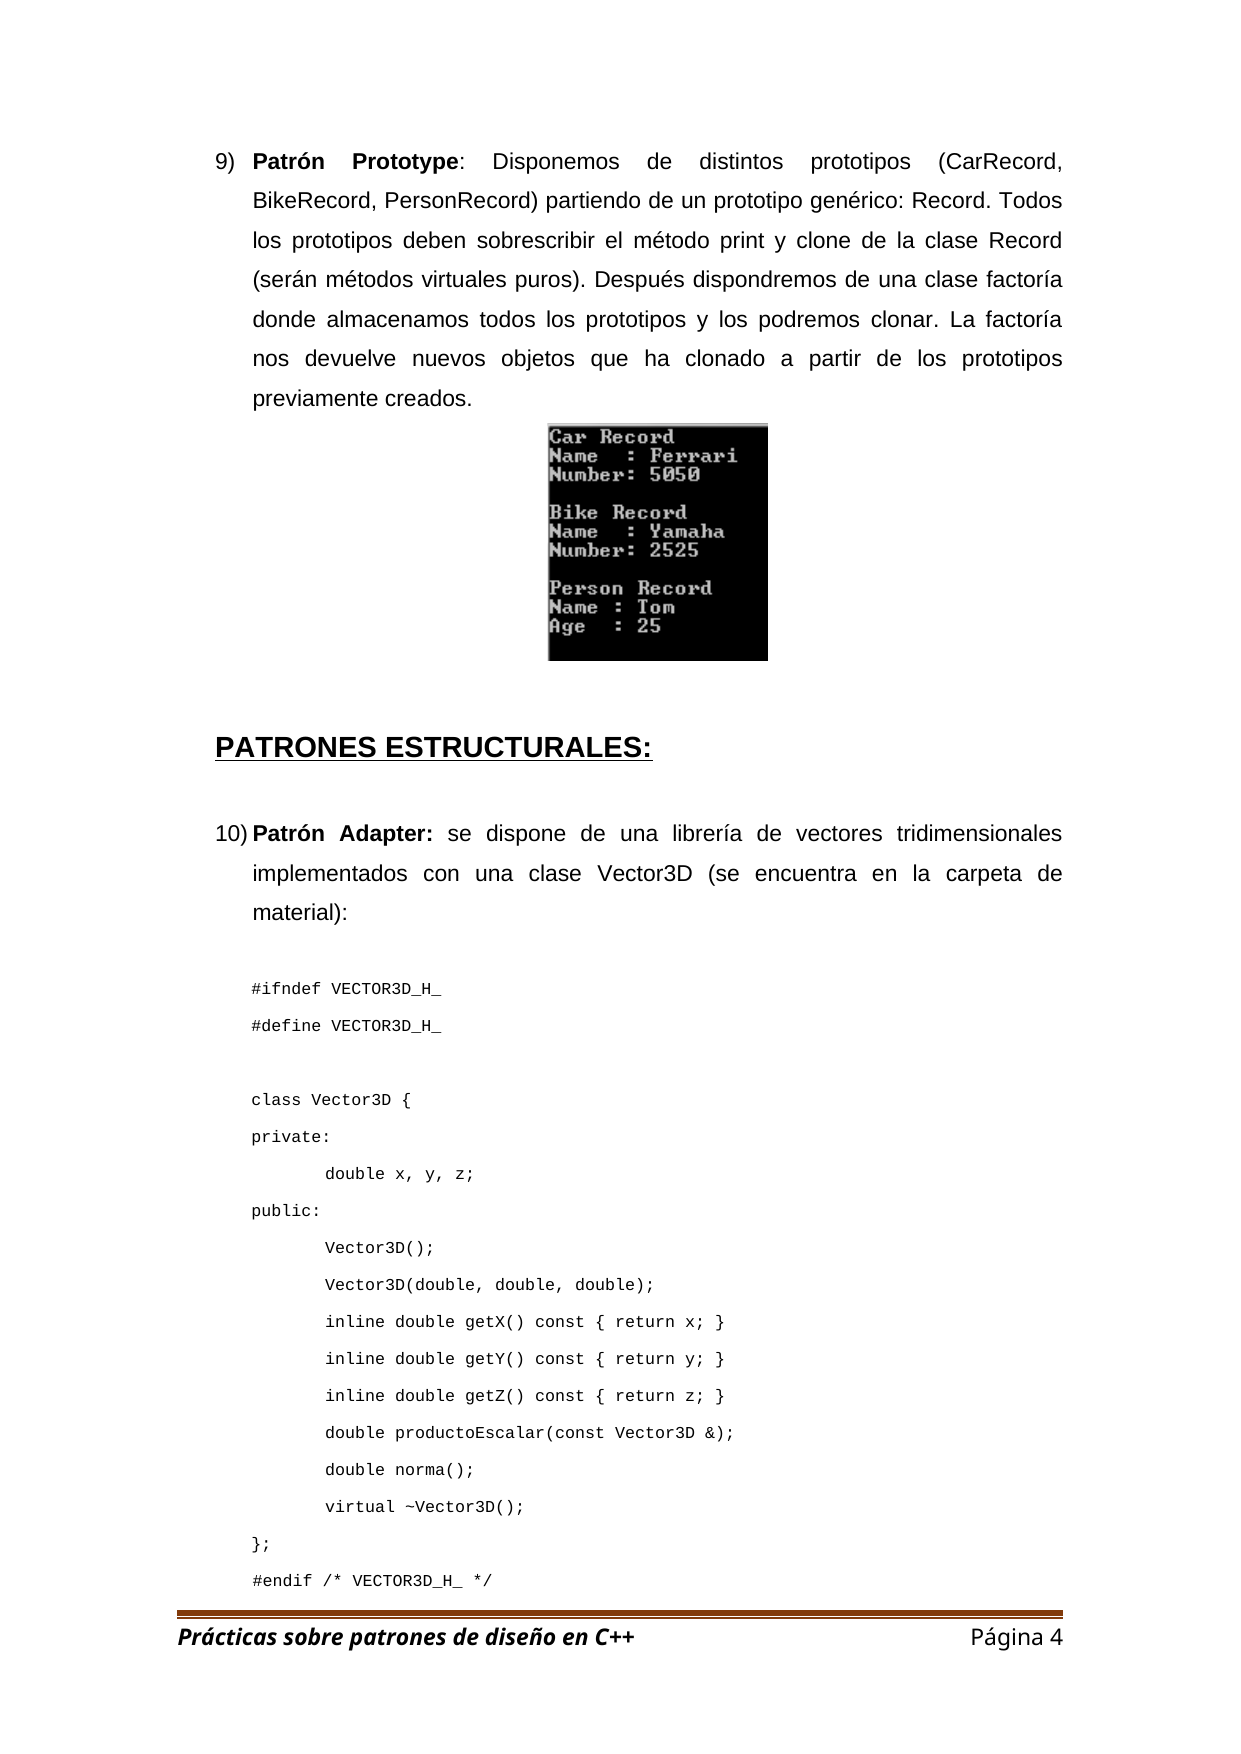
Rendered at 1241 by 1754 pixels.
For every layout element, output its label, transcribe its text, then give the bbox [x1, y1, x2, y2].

text Vector3D(); [251, 1240, 1063, 1259]
text class Vector3D { [251, 1092, 1063, 1111]
text private: [251, 1129, 1063, 1148]
text double productoEscalar(const Vector3D &); [251, 1425, 1063, 1443]
text Vector3D(double, double, double); [251, 1277, 1063, 1296]
list Patrón Prototype: Disponemos de distintos prototipos (CarRecord, BikeRecord, PersonRecord) partiendo de un prototipo genérico: Record. Todos los prototipos deben sobrescribir el método print y clone de la clase Record (serán métodos virtuales puros). Después dispondremos de una clase factoría donde almacenamos todos los prototipos y los podremos clonar. La factoría nos devuelve nuevos objetos que ha clonado a partir de los prototipos previamente creados. [215, 148, 1063, 411]
text #endif /* VECTOR3D_H_ */ [252, 1573, 1063, 1591]
text PATRONES ESTRUCTURALES: [177, 731, 1063, 764]
text double norma(); [251, 1462, 1063, 1481]
text double x, y, z; [251, 1166, 1063, 1185]
text public: [251, 1203, 1063, 1222]
text inline double getX() const { return x; } [251, 1314, 1063, 1333]
text }; [251, 1536, 1063, 1554]
list Patrón Adapter: se dispone de una librería de vectores tridimensionales implementados con una clase Vector3D (se encuentra en la carpeta de material): [215, 820, 1063, 926]
text virtual ~Vector3D(); [251, 1499, 1063, 1517]
text #define VECTOR3D_H_ [251, 1018, 1063, 1037]
text inline double getY() const { return y; } [251, 1351, 1063, 1369]
picture [547, 423, 768, 661]
text inline double getZ() const { return z; } [251, 1388, 1063, 1407]
text #ifndef VECTOR3D_H_ [251, 981, 1063, 1000]
